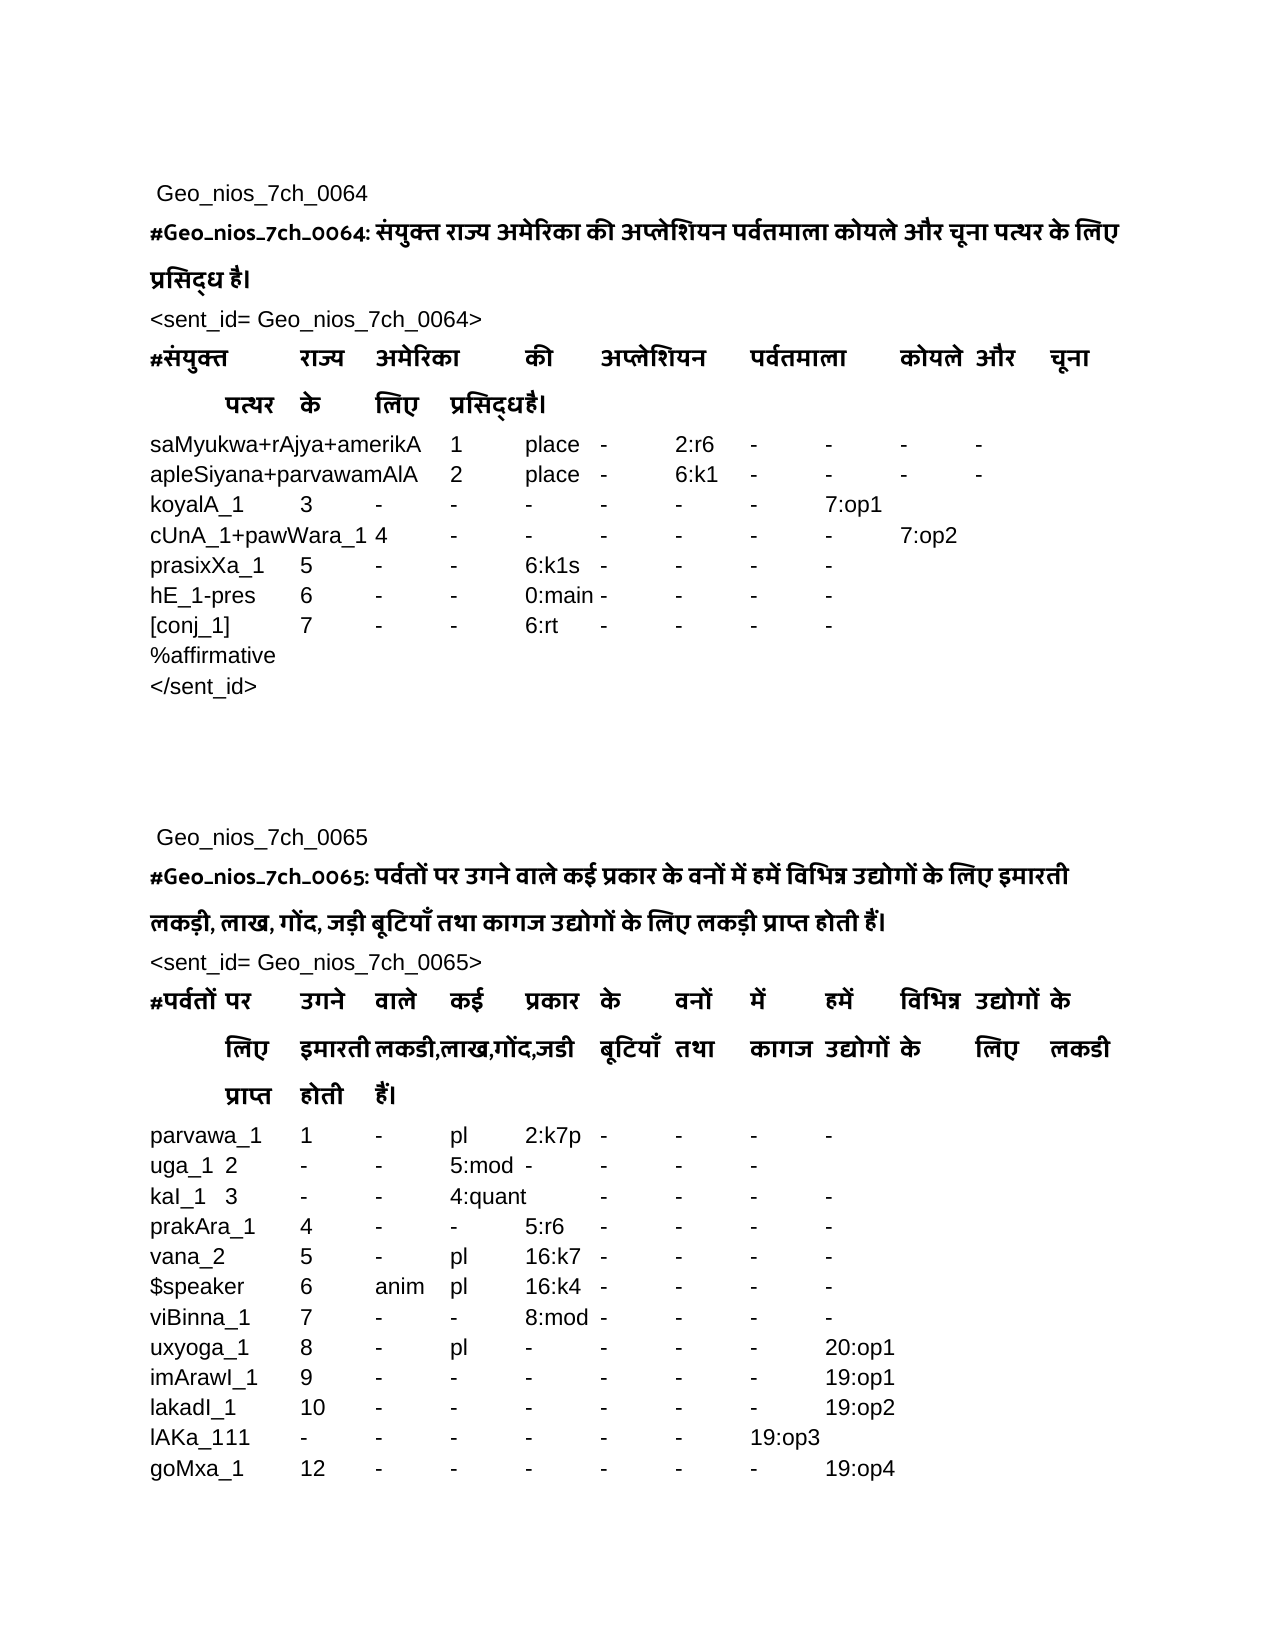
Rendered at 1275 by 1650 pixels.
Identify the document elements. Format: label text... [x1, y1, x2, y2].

text #संयुक्त राज्य अमेरिका की अप्लेशियन पर्वतमाला कोयले और चूना पत्थर के लिए प्रसिद्ध है। [150, 336, 1125, 425]
text saMyukwa+rAjya+amerikA 1 place - 2:r6 - - - - [150, 431, 1125, 457]
text Geo_nios_7ch_0065 [150, 824, 1125, 850]
text #पर्वतों पर उगने वाले कई प्रकार के वनों में हमें विभिन्न उद्योगों के लिए इमारती लकडी,लाख,गोंद,जडी बूटियाँ तथा कागज उद्योगों के लिए लकडी प्राप्त होती हैं। [150, 979, 1125, 1116]
text lakadI_1 10 - - - - - - 19:op2 [150, 1394, 1125, 1420]
text [conj_1] 7 - - 6:rt - - - - [150, 612, 1125, 639]
text <sent_id= Geo_nios_7ch_0065> [150, 949, 1125, 976]
text #Geo_nios_7ch_0064: संयुक्त राज्य अमेरिका की अप्लेशियन पर्वतमाला कोयले और चूना पत्थर के लिए प्रसिद्ध है। [150, 210, 1125, 299]
text uga_1 2 - - 5:mod - - - - [150, 1152, 1125, 1179]
text Geo_nios_7ch_0064 [150, 180, 1125, 207]
text kaI_1 3 - - 4:quant - - - - [150, 1183, 1125, 1209]
text apleSiyana+parvawamAlA 2 place - 6:k1 - - - - [150, 461, 1125, 488]
text prasixXa_1 5 - - 6:k1s - - - - [150, 552, 1125, 578]
text prakAra_1 4 - - 5:r6 - - - - [150, 1213, 1125, 1239]
text $speaker 6 anim pl 16:k4 - - - - [150, 1273, 1125, 1299]
text koyalA_1 3 - - - - - - 7:op1 [150, 491, 1125, 518]
text imArawI_1 9 - - - - - - 19:op1 [150, 1364, 1125, 1390]
text goMxa_1 12 - - - - - - 19:op4 [150, 1454, 1125, 1481]
text viBinna_1 7 - - 8:mod - - - - [150, 1303, 1125, 1330]
text #Geo_nios_7ch_0065: पर्वतों पर उगने वाले कई प्रकार के वनों में हमें विभिन्न उद्योगों के लिए इमारती लकड़ी, लाख, गोंद, जड़ी बूटियाँ तथा कागज उद्योगों के लिए लकड़ी प्राप्त होती हैं। [150, 854, 1125, 943]
text lAKa_1 11 - - - - - - 19:op3 [150, 1424, 1125, 1451]
text hE_1-pres 6 - - 0:main - - - - [150, 582, 1125, 608]
text parvawa_1 1 - pl 2:k7p - - - - [150, 1122, 1125, 1148]
text <sent_id= Geo_nios_7ch_0064> [150, 306, 1125, 332]
text </sent_id> [150, 673, 1125, 699]
text vana_2 5 - pl 16:k7 - - - - [150, 1243, 1125, 1269]
text %affirmative [150, 642, 1125, 669]
text cUnA_1+pawWara_1 4 - - - - - - 7:op2 [150, 522, 1125, 548]
text uxyoga_1 8 - pl - - - - 20:op1 [150, 1334, 1125, 1360]
